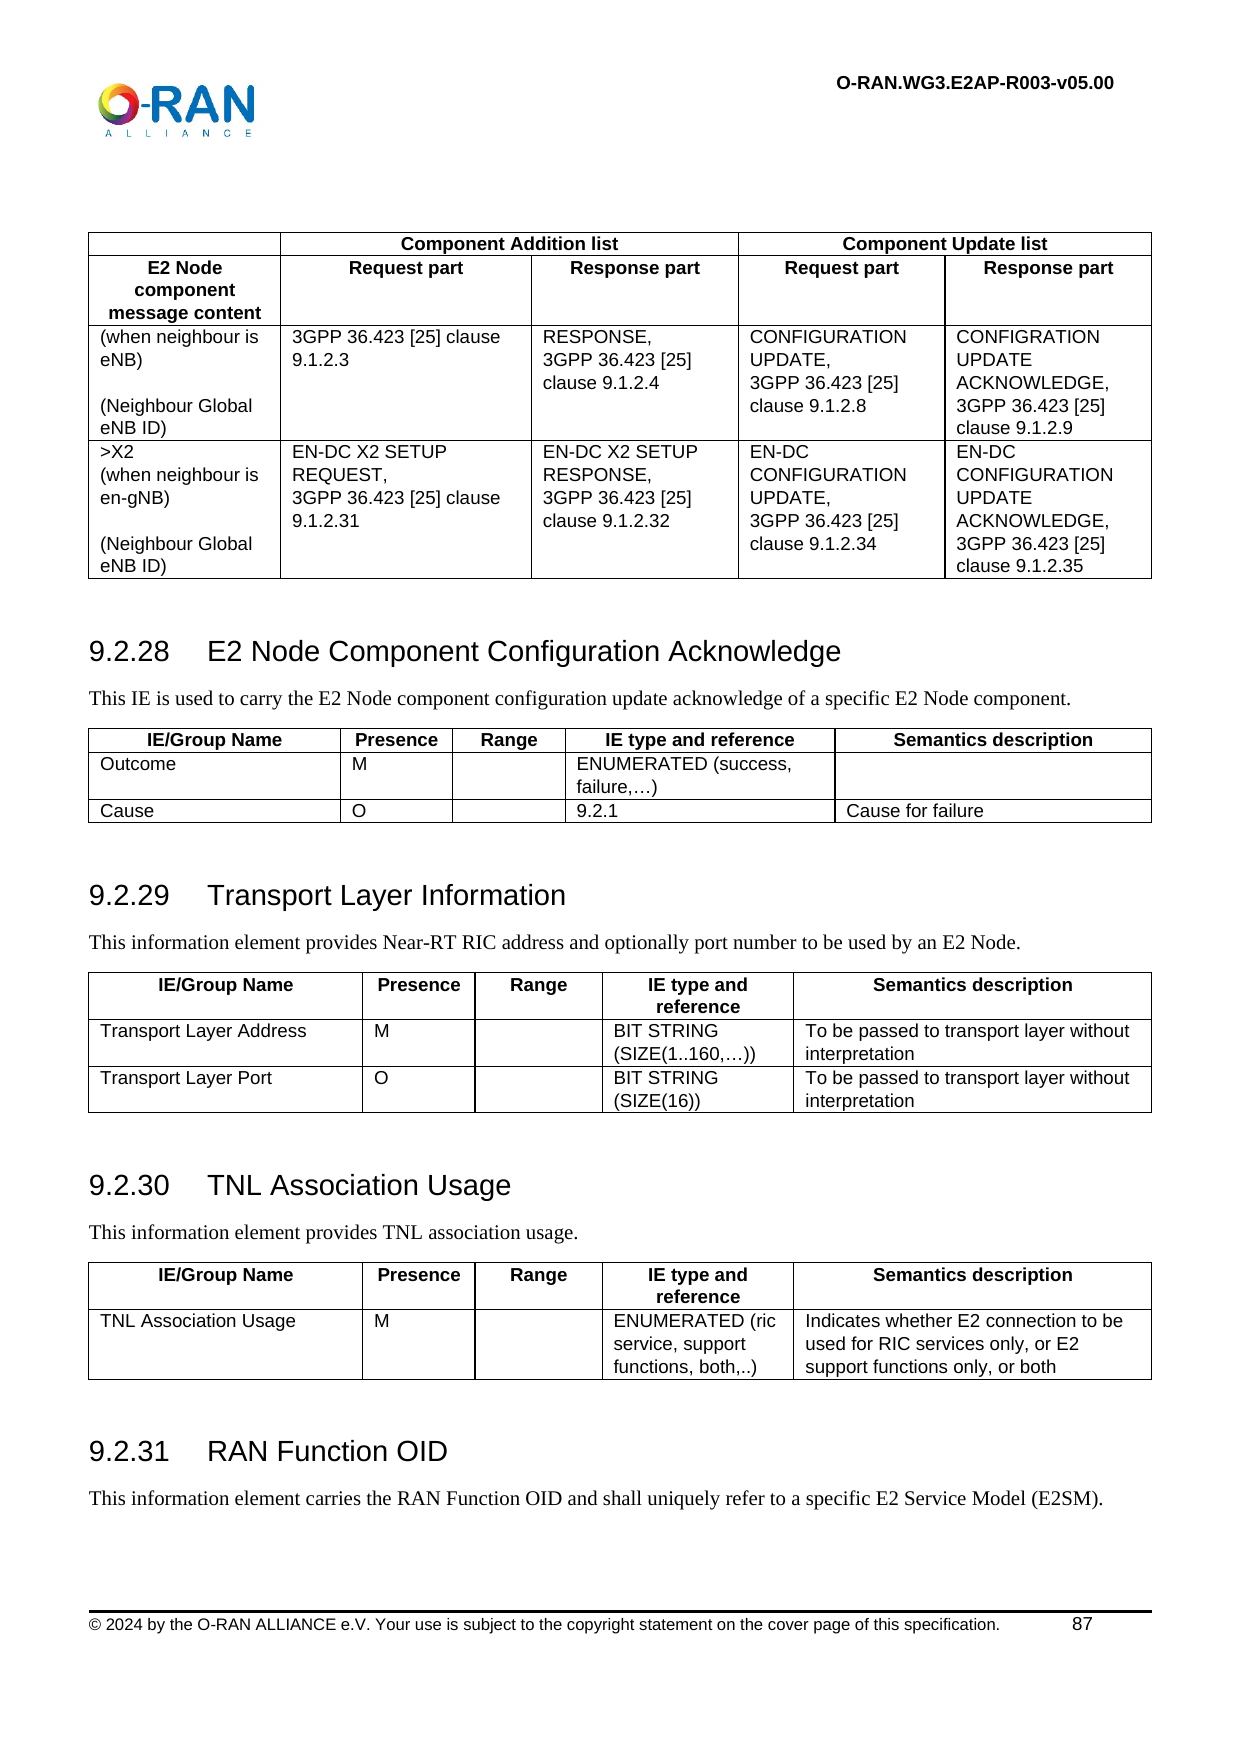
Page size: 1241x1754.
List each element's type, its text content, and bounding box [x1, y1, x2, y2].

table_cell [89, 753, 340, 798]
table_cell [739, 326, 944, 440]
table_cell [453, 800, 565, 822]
subtitle 9.2.29 Transport Layer Information [89, 878, 1152, 911]
text This information element provides TNL association usage. [89, 1220, 1152, 1244]
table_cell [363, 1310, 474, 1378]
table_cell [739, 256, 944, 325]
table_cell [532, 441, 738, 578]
subtitle 9.2.30 TNL Association Usage [89, 1168, 1152, 1201]
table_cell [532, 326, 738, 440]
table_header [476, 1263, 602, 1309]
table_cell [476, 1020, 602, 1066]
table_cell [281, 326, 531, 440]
text This IE is used to carry the E2 Node component configuration update acknowledge of a specific E2 Node component. [89, 686, 1152, 710]
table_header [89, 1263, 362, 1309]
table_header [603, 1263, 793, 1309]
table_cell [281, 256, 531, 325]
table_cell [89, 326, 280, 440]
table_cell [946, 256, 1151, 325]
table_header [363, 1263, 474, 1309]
picture [88, 70, 268, 148]
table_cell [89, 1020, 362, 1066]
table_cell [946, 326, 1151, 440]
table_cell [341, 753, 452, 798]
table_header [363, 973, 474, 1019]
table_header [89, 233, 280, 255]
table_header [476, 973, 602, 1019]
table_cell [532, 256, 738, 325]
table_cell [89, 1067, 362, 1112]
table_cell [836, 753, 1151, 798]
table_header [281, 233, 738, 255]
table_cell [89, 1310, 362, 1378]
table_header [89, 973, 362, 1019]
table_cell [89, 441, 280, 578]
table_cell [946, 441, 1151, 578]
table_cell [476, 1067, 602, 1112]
text This information element provides Near-RT RIC address and optionally port number to be used by an E2 Node. [89, 930, 1152, 954]
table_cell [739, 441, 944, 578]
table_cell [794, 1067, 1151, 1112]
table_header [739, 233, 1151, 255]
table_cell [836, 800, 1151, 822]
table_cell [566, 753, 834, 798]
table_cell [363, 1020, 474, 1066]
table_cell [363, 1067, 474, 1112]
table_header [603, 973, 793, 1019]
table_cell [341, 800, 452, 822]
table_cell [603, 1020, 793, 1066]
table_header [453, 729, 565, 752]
subtitle 9.2.28 E2 Node Component Configuration Acknowledge [89, 633, 1152, 667]
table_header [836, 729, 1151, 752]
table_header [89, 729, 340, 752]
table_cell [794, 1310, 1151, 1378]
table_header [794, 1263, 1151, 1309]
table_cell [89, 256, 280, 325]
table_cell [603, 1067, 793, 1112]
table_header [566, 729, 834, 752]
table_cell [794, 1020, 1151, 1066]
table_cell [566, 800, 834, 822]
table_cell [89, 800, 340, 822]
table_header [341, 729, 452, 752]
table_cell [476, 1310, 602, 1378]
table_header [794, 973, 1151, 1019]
subtitle 9.2.31 RAN Function OID [89, 1434, 1152, 1468]
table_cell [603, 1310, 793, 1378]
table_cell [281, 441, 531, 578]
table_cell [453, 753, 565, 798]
text This information element carries the RAN Function OID and shall uniquely refer to a specific E2 Service Model (E2SM). [89, 1486, 1152, 1510]
